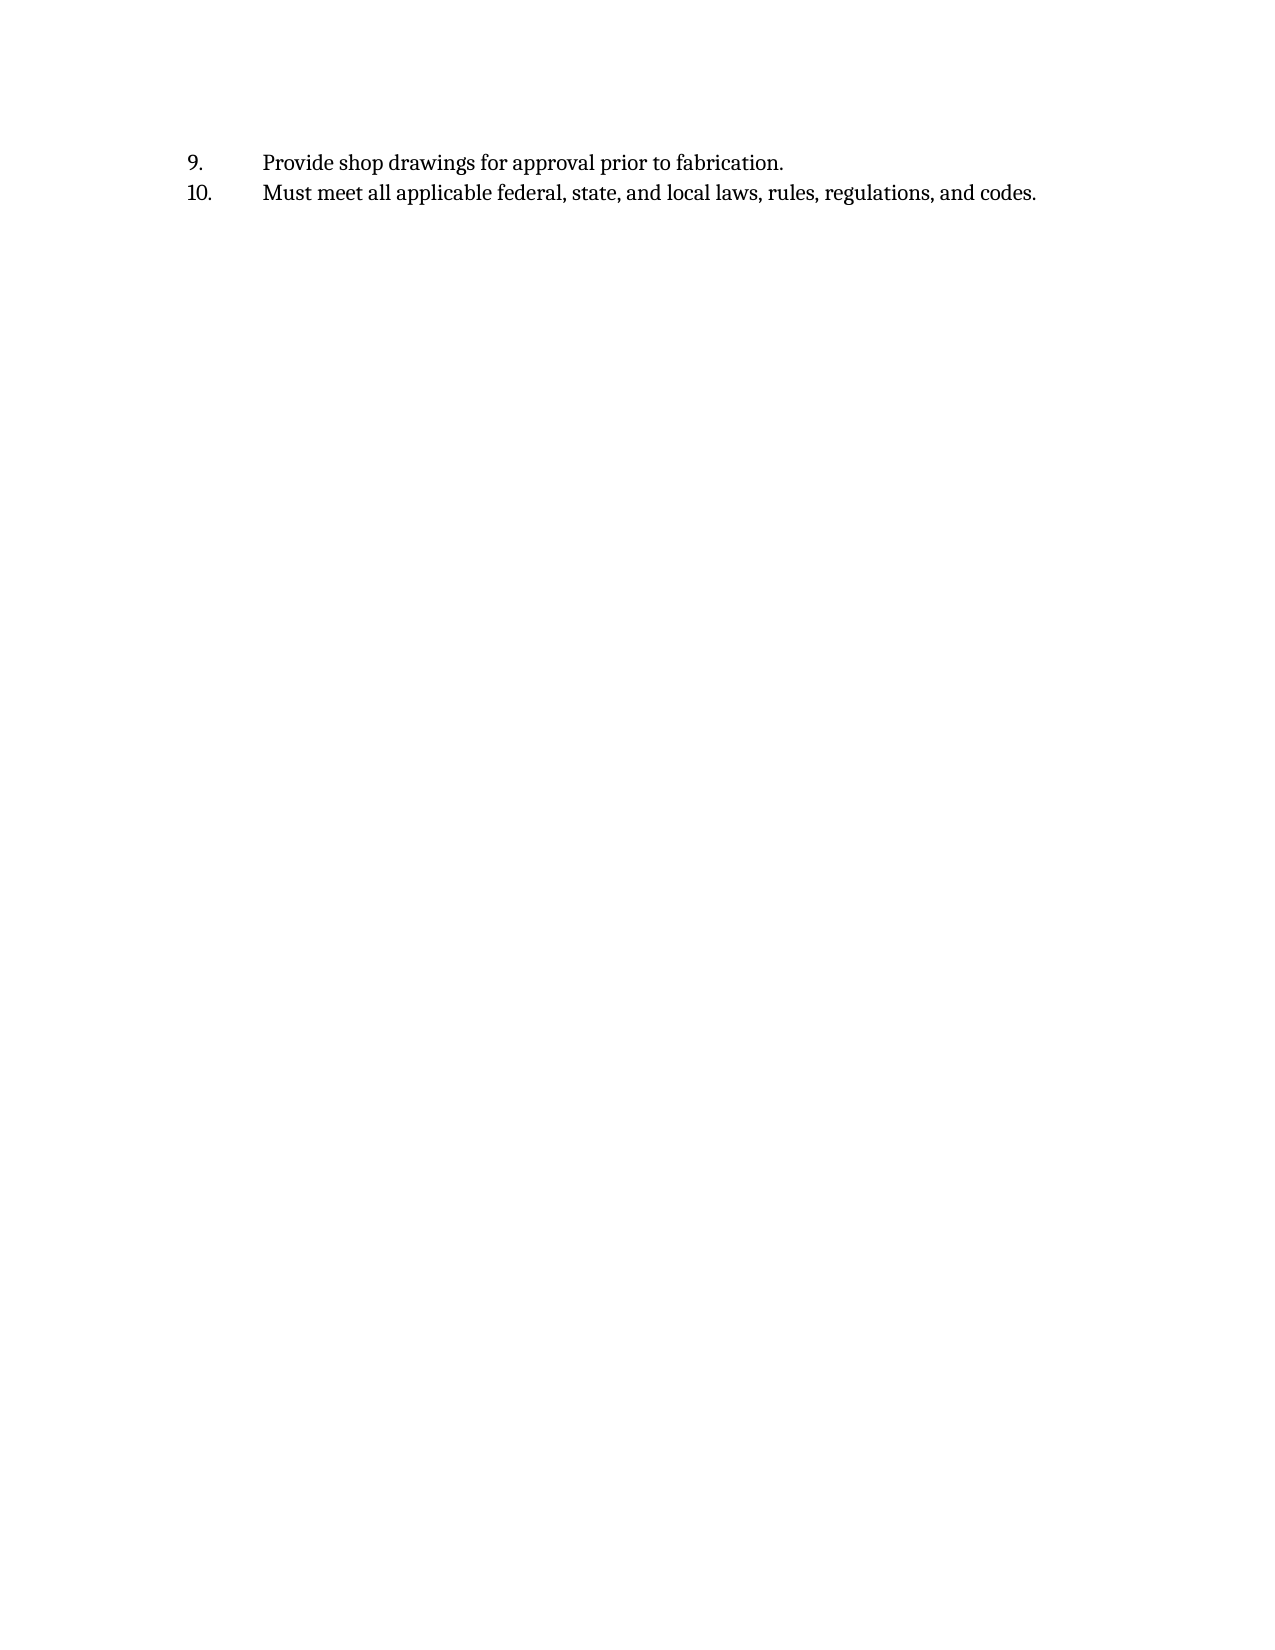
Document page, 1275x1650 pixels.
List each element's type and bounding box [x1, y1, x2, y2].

text [187, 150, 1087, 297]
